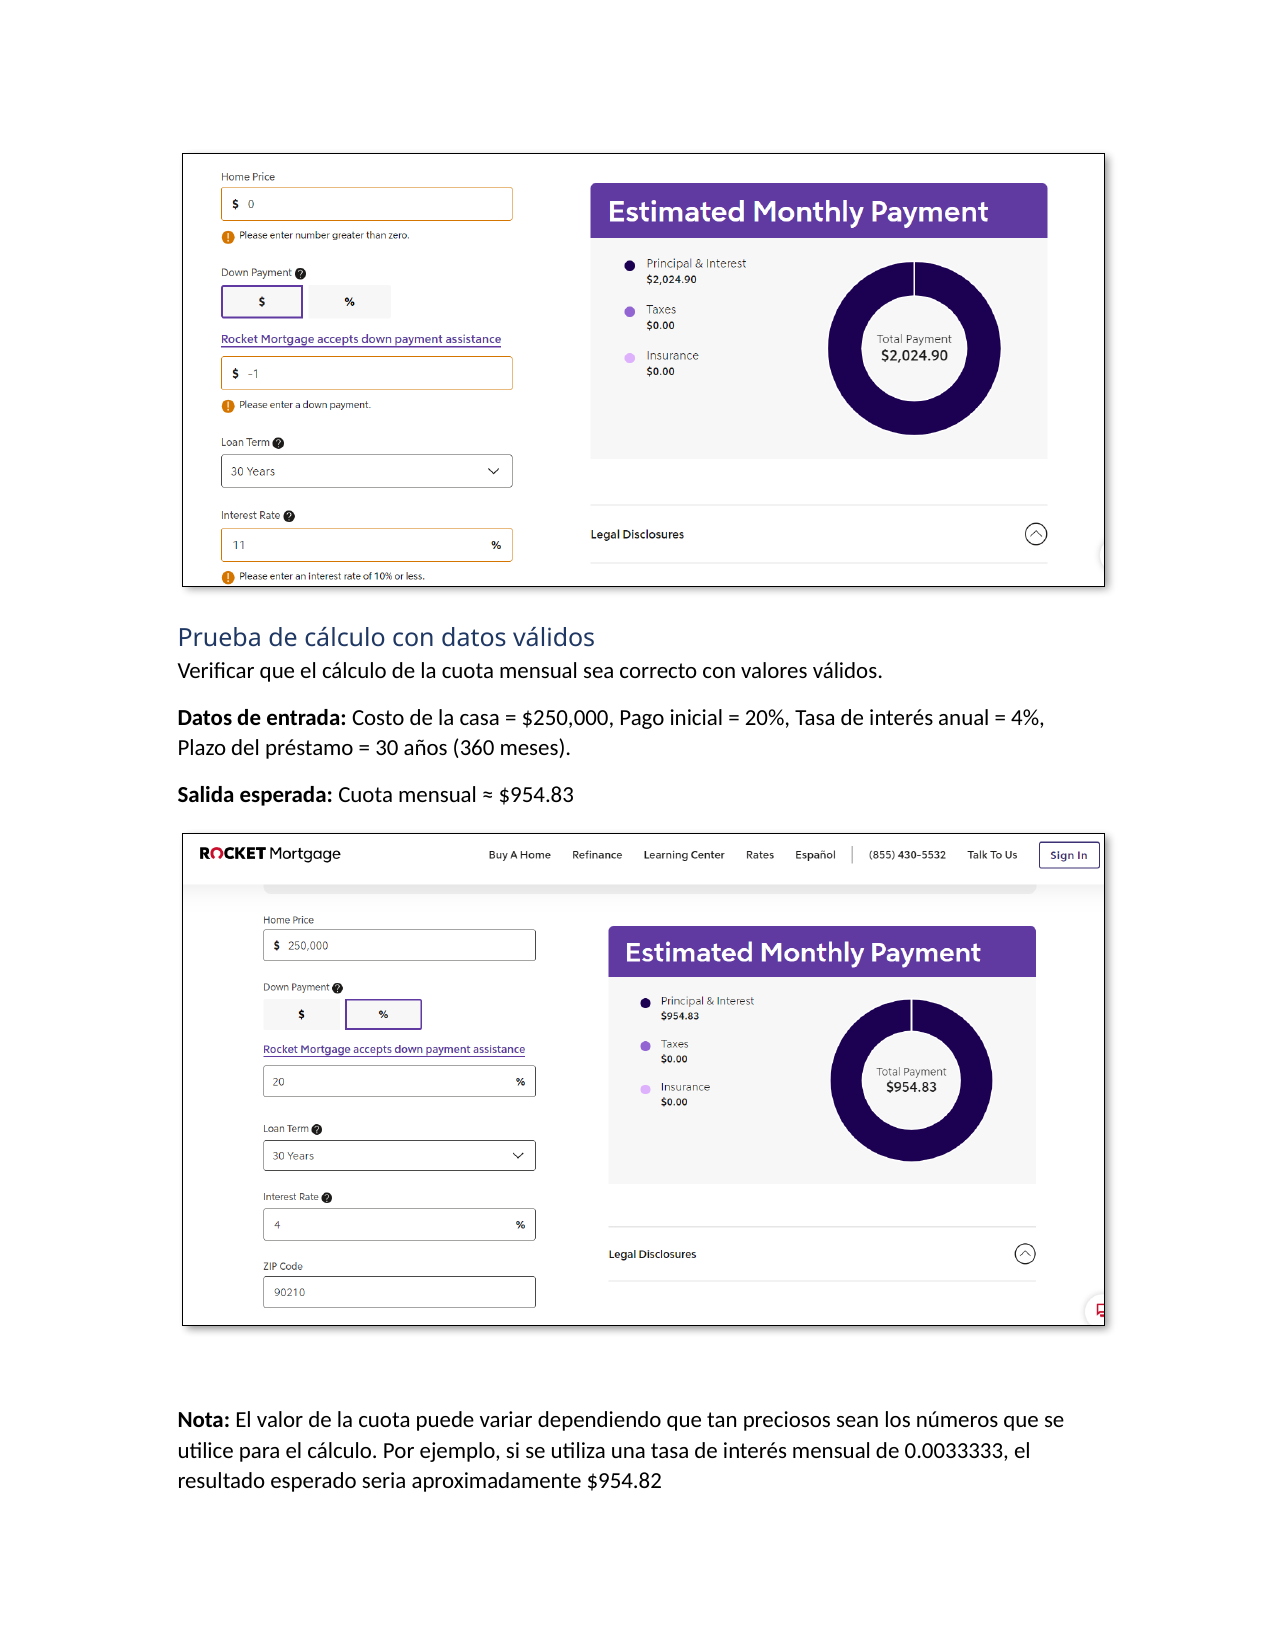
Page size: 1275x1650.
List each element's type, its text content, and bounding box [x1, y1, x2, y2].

picture [183, 154, 1104, 586]
subtitle Prueba de cálculo con datos válidos [177, 620, 1098, 654]
picture [183, 834, 1104, 1325]
text Nota: El valor de la cuota puede variar dependiendo que tan preciosos sean los números que se utilice para el cálculo. Por ejemplo, si se utiliza una tasa de interés mensual de 0.0033333, el resultado esperado seria aproximadamente $954.82 [177, 1406, 1098, 1494]
text Verificar que el cálculo de la cuota mensual sea correcto con valores válidos. [177, 656, 1098, 684]
text Datos de entrada: Costo de la casa = $250,000, Pago inicial = 20%, Tasa de interés anual = 4%, Plazo del préstamo = 30 años (360 meses). [177, 703, 1098, 762]
text Salida esperada: Cuota mensual ≈ $954.83 [177, 780, 1098, 808]
